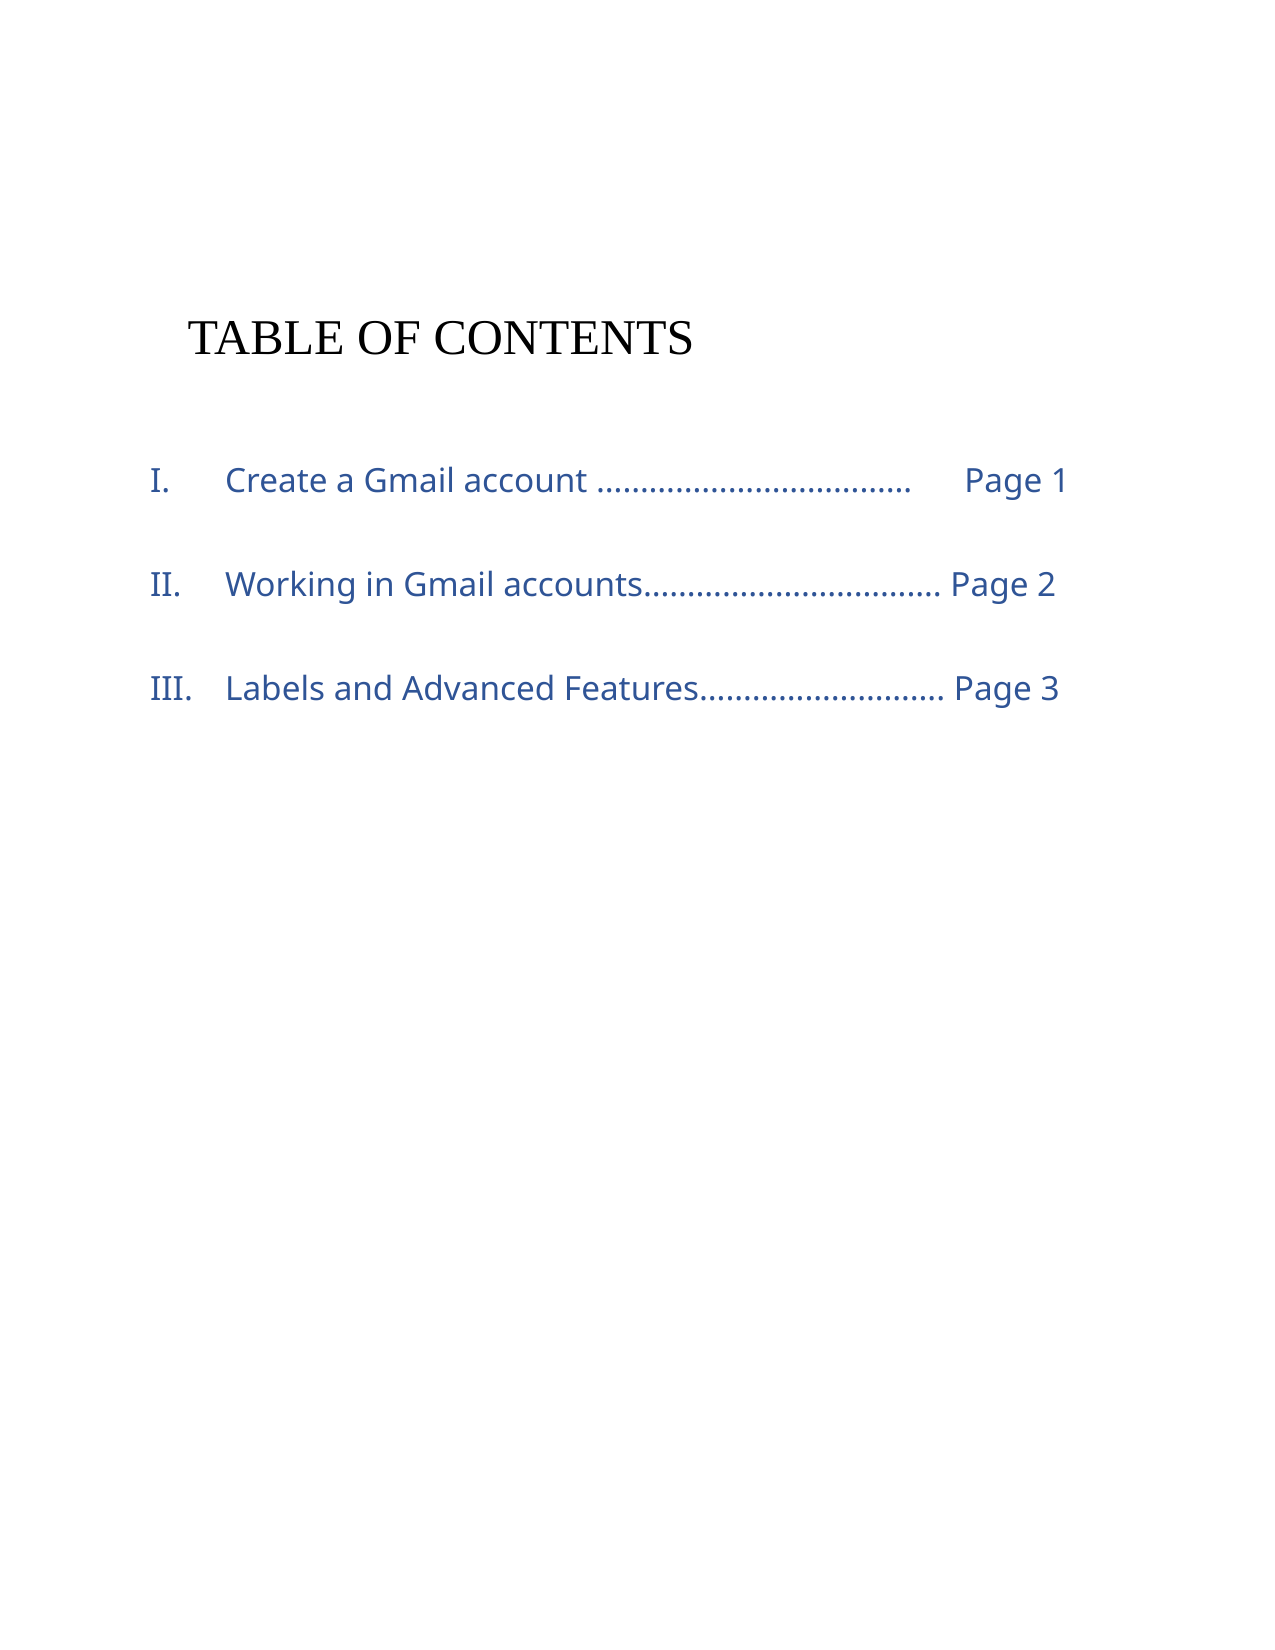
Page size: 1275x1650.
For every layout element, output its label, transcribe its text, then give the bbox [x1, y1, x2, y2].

subtitle Working in Gmail accounts……………………………. Page 2 [150, 561, 1125, 606]
subtitle Create a Gmail account ……………………………… Page 1 [150, 457, 1125, 502]
subtitle Labels and Advanced Features………………………. Page 3 [150, 665, 1125, 710]
list TABLE OF CONTENTS [187, 307, 1125, 365]
